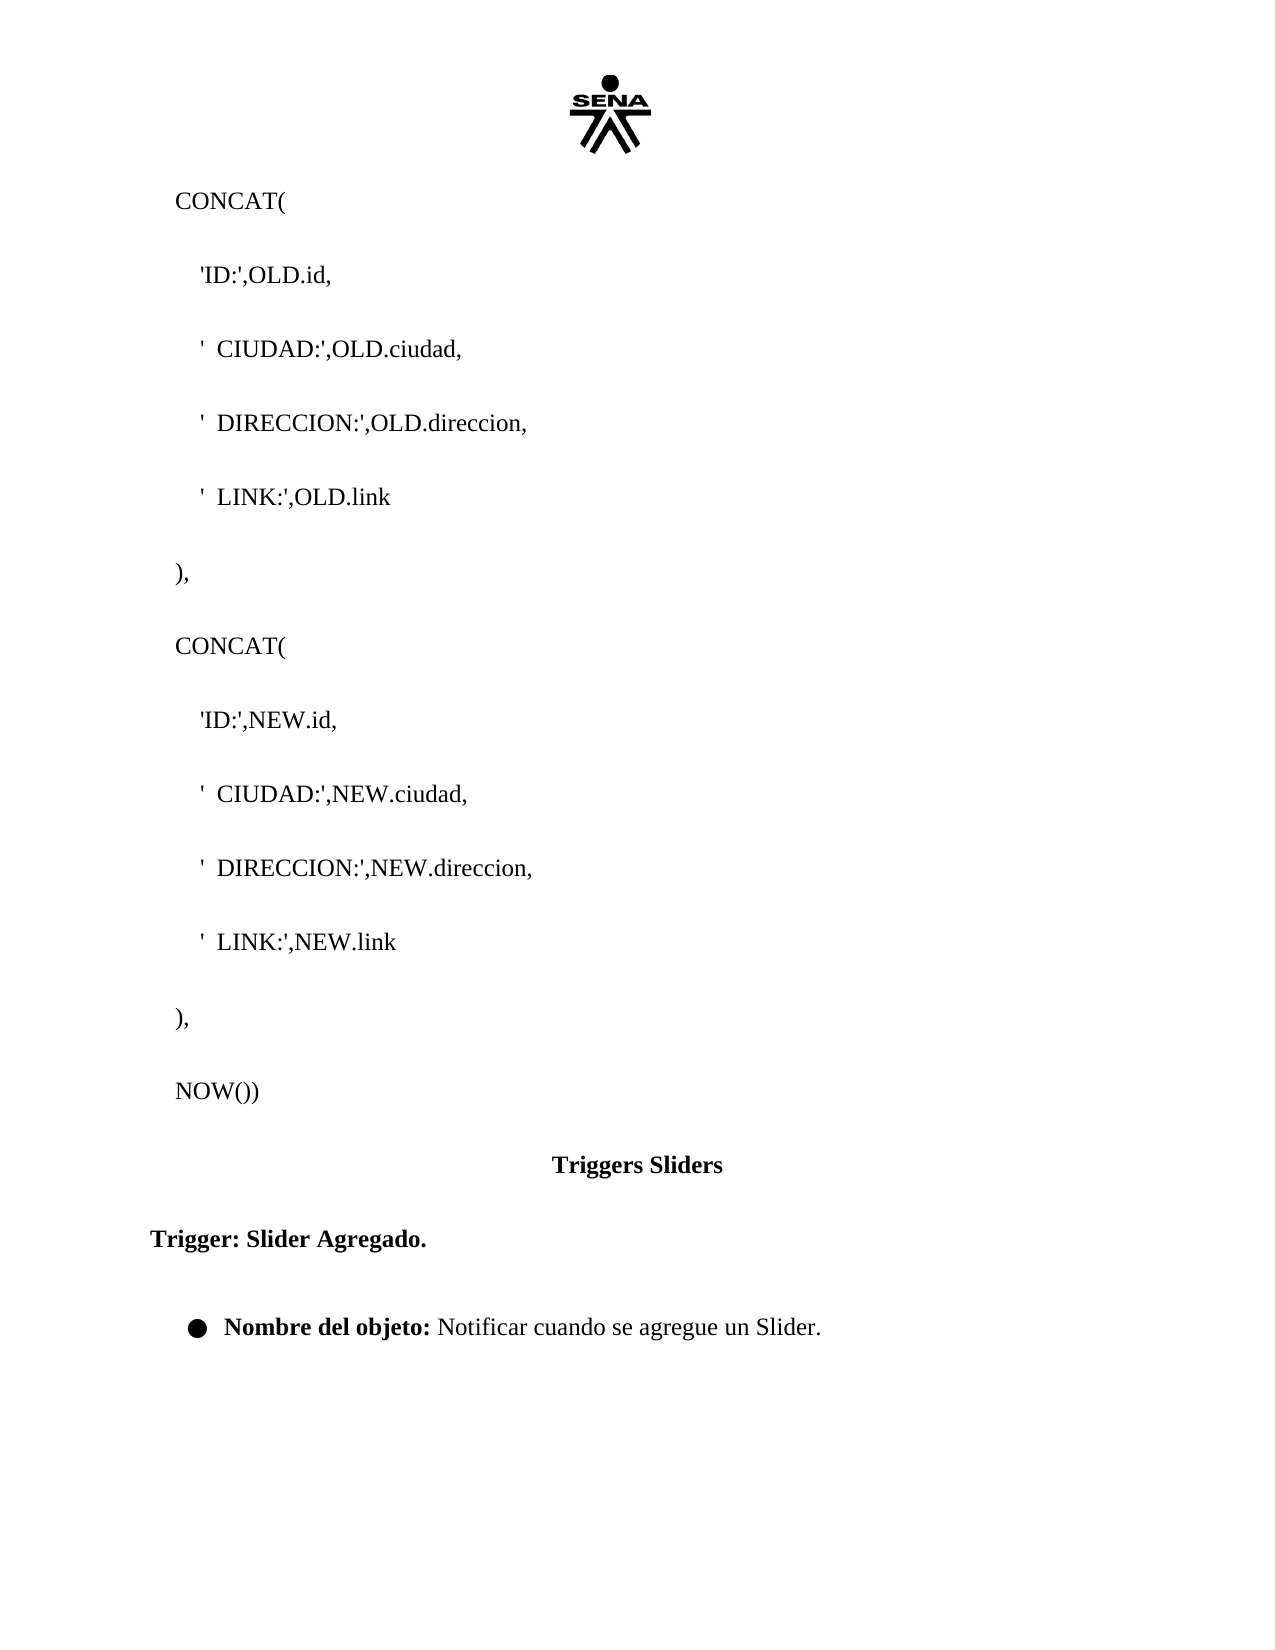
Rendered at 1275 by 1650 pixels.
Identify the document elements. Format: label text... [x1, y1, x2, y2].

text Trigger: Slider Agregado. [150, 1224, 1125, 1253]
text CONCAT( [150, 186, 1125, 214]
text Triggers Sliders [150, 1150, 1125, 1179]
text ' CIUDAD:',NEW.ciudad, [150, 779, 1125, 808]
text NOW()) [150, 1076, 1125, 1104]
picture [569, 75, 651, 154]
text ' LINK:',OLD.link [150, 482, 1125, 511]
text ), [150, 1002, 1125, 1030]
text 'ID:',OLD.id, [150, 260, 1125, 289]
list Nombre del objeto: Notificar cuando se agregue un Slider. [186, 1298, 1125, 1349]
text 'ID:',NEW.id, [150, 705, 1125, 734]
text ), [150, 557, 1125, 585]
text ' CIUDAD:',OLD.ciudad, [150, 334, 1125, 363]
text ' DIRECCION:',OLD.direccion, [150, 408, 1125, 437]
text ' DIRECCION:',NEW.direccion, [150, 853, 1125, 882]
text CONCAT( [150, 631, 1125, 659]
text ' LINK:',NEW.link [150, 927, 1125, 956]
